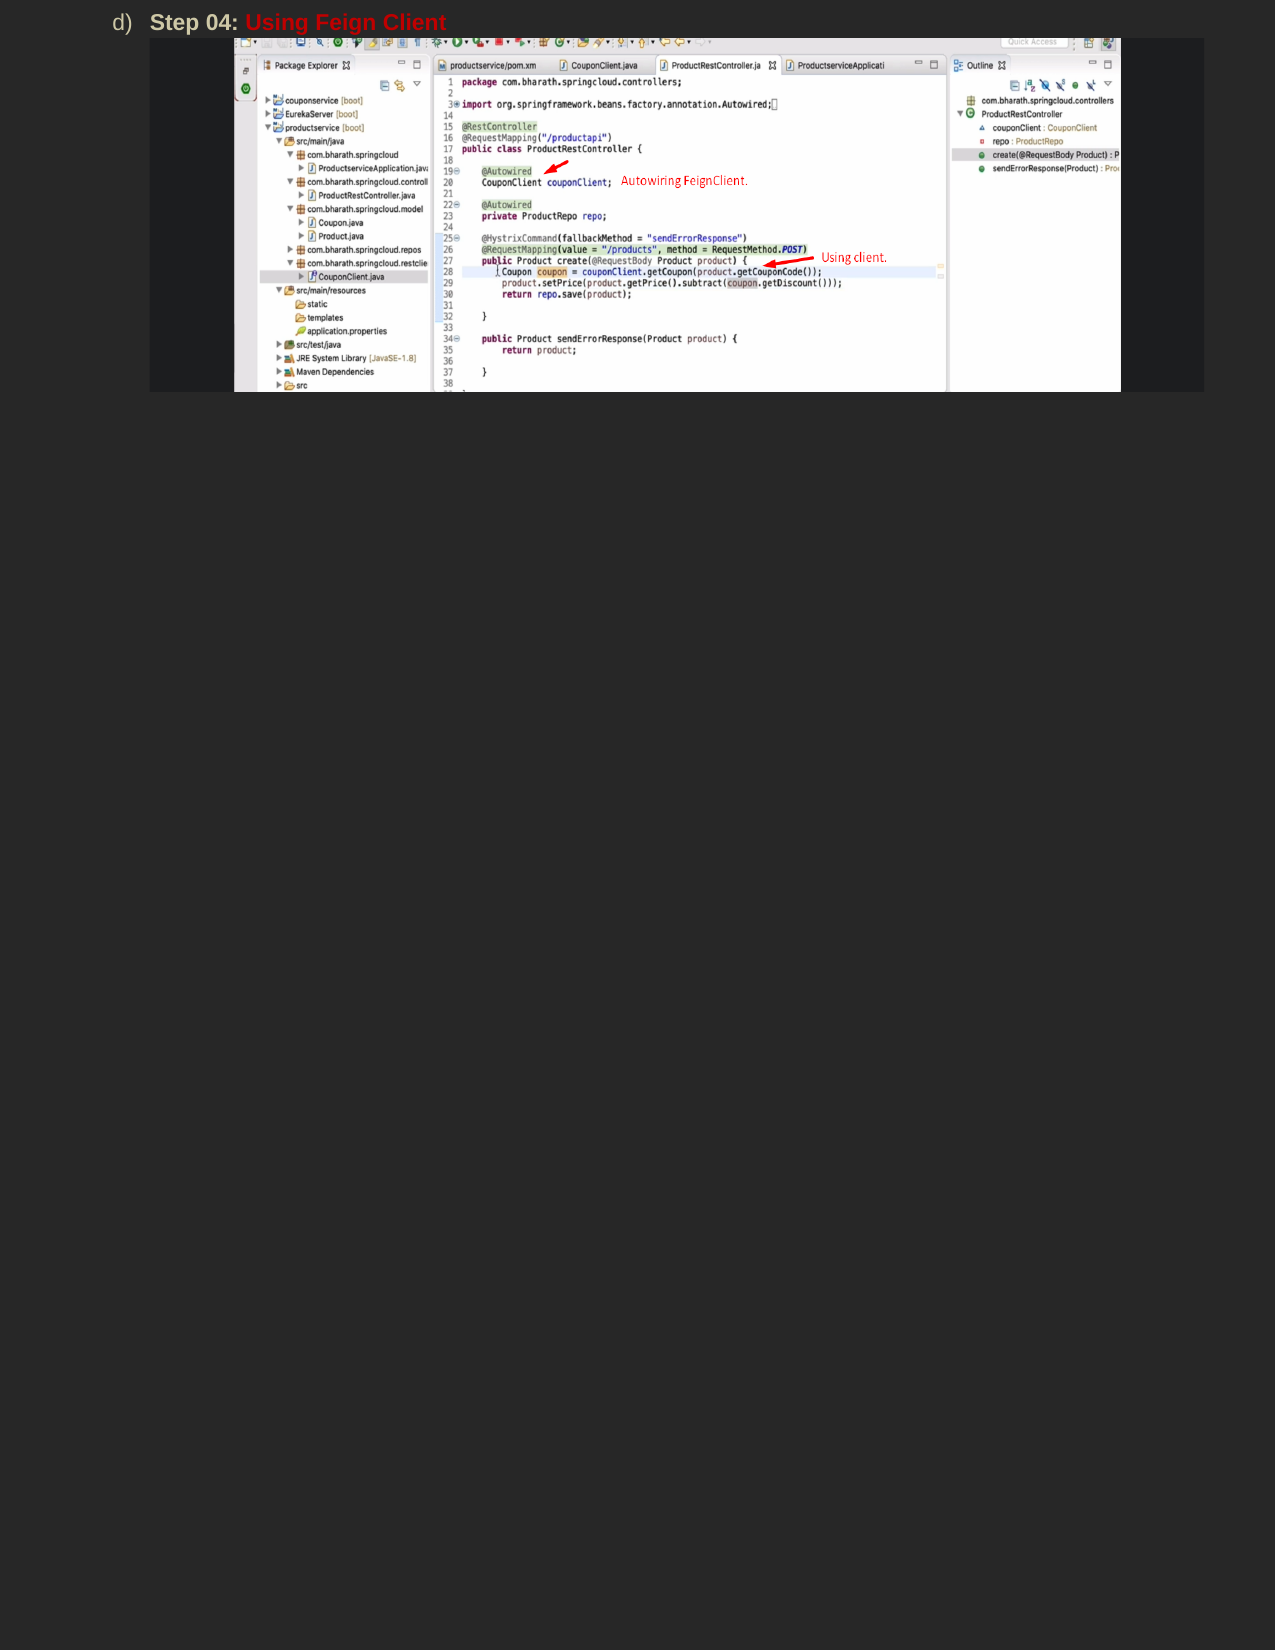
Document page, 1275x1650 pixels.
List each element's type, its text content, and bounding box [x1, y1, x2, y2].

picture [149, 38, 1205, 392]
